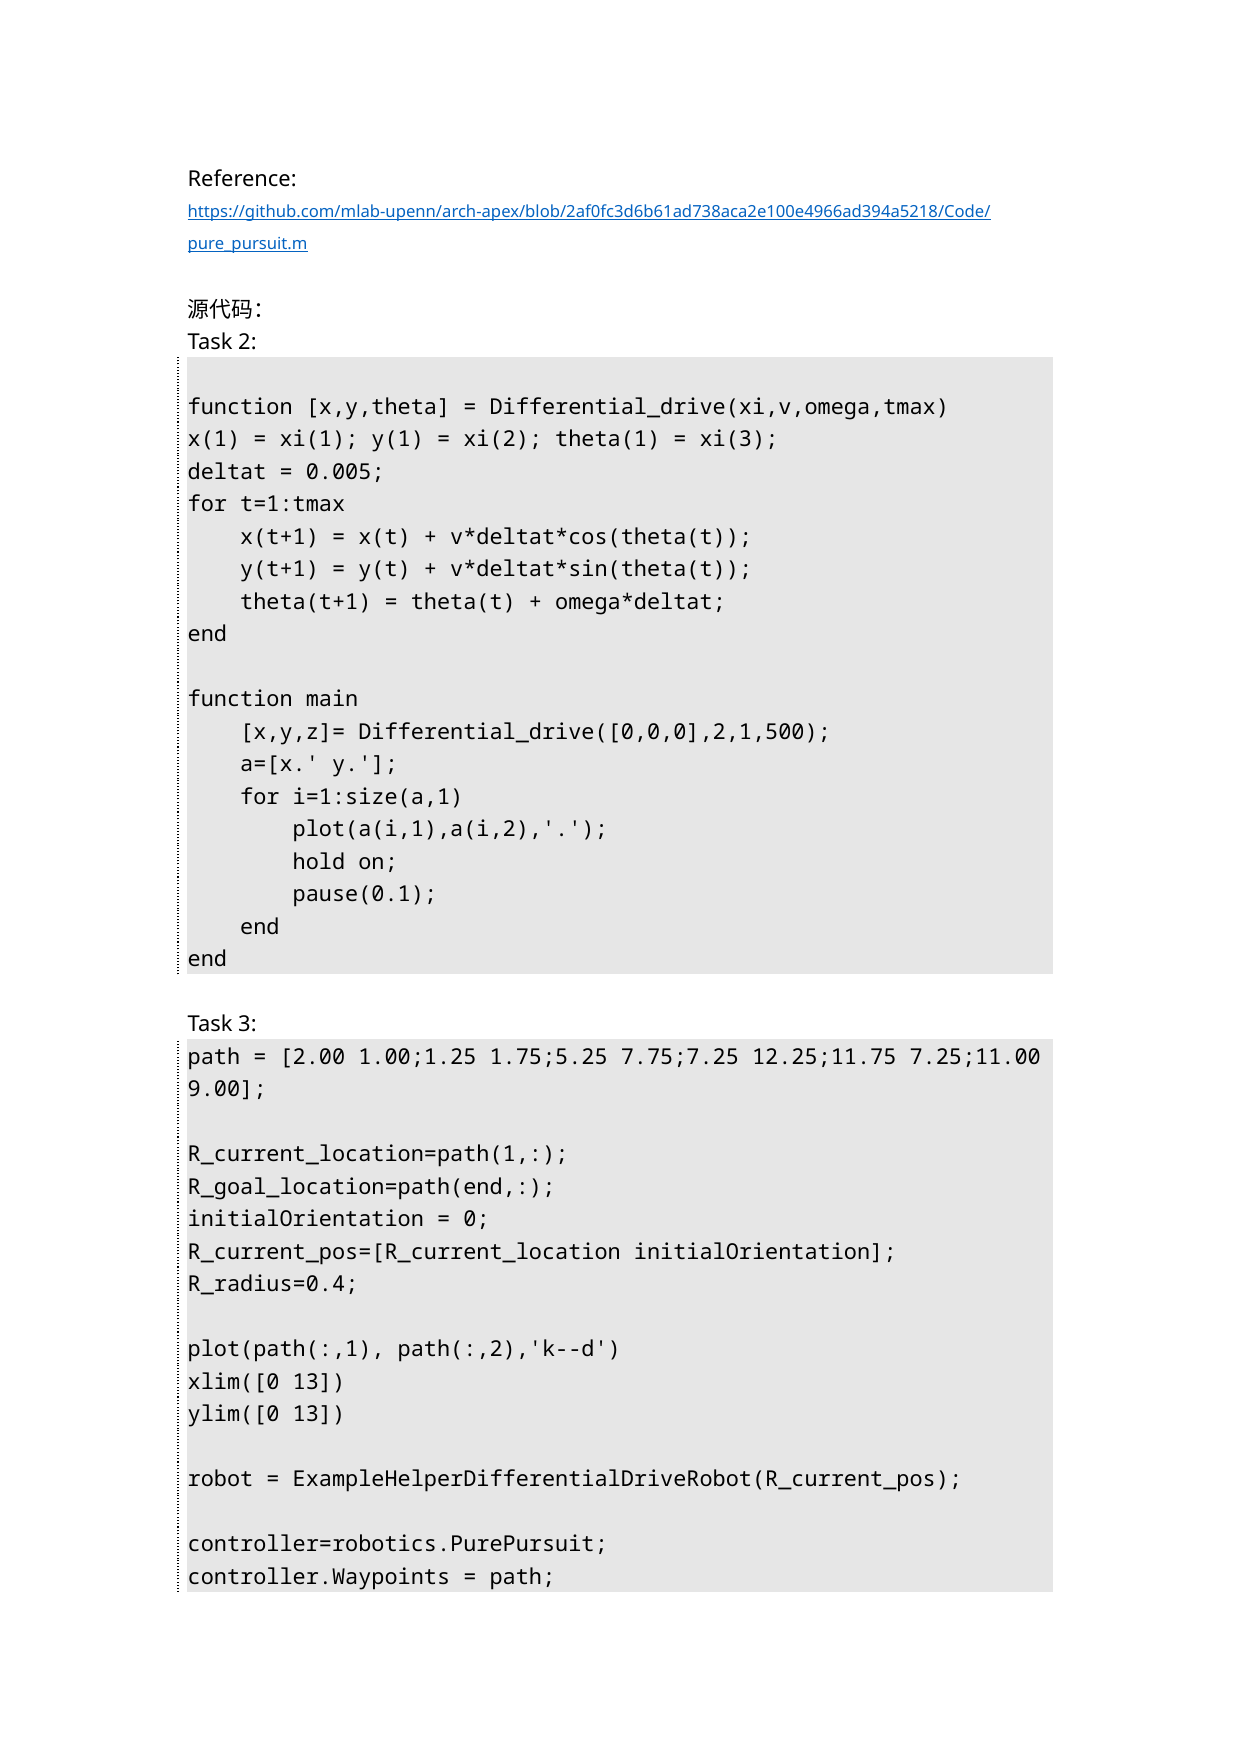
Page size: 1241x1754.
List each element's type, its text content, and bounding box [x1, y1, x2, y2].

text https://github.com/mlab-upenn/arch-apex/blob/2af0fc3d6b61ad738aca2e100e4966ad394a5218/Code/pure_pursuit.m [187, 194, 1053, 259]
text [x,y,z]= Differential_drive([0,0,0],2,1,500); [187, 714, 1053, 747]
text end [187, 942, 1053, 974]
text x(1) = xi(1); y(1) = xi(2); theta(1) = xi(3); [187, 422, 1053, 454]
text Reference: [187, 162, 1053, 194]
text y(t+1) = y(t) + v*deltat*sin(theta(t)); [187, 552, 1053, 584]
text R_current_pos=[R_current_location initialOrientation]; [187, 1234, 1053, 1267]
text deltat = 0.005; [187, 454, 1053, 487]
text robot = ExampleHelperDifferentialDriveRobot(R_current_pos); [187, 1462, 1053, 1494]
text a=[x.' y.']; [187, 747, 1053, 779]
text end [187, 909, 1053, 942]
text x(t+1) = x(t) + v*deltat*cos(theta(t)); [187, 519, 1053, 552]
text plot(path(:,1), path(:,2),'k--d') [187, 1332, 1053, 1364]
text Task 2: [187, 324, 1053, 357]
text for t=1:tmax [187, 487, 1053, 519]
text R_radius=0.4; [187, 1267, 1053, 1299]
text Task 3: [187, 1007, 1053, 1039]
text pause(0.1); [187, 877, 1053, 909]
text R_current_location=path(1,:); [187, 1137, 1053, 1169]
text R_goal_location=path(end,:); [187, 1169, 1053, 1202]
text end [187, 617, 1053, 649]
text hold on; [187, 844, 1053, 877]
text controller.Waypoints = path; [187, 1559, 1053, 1592]
text for i=1:size(a,1) [187, 779, 1053, 812]
text path = [2.00 1.00;1.25 1.75;5.25 7.75;7.25 12.25;11.75 7.25;11.00 9.00]; [187, 1039, 1053, 1104]
text controller=robotics.PurePursuit; [187, 1527, 1053, 1559]
text function [x,y,theta] = Differential_drive(xi,v,omega,tmax) [187, 389, 1053, 422]
text theta(t+1) = theta(t) + omega*deltat; [187, 584, 1053, 617]
text xlim([0 13]) [187, 1364, 1053, 1397]
text ylim([0 13]) [187, 1397, 1053, 1429]
text 源代码： [187, 292, 1053, 324]
text function main [187, 682, 1053, 714]
text plot(a(i,1),a(i,2),'.'); [187, 812, 1053, 844]
text initialOrientation = 0; [187, 1202, 1053, 1234]
